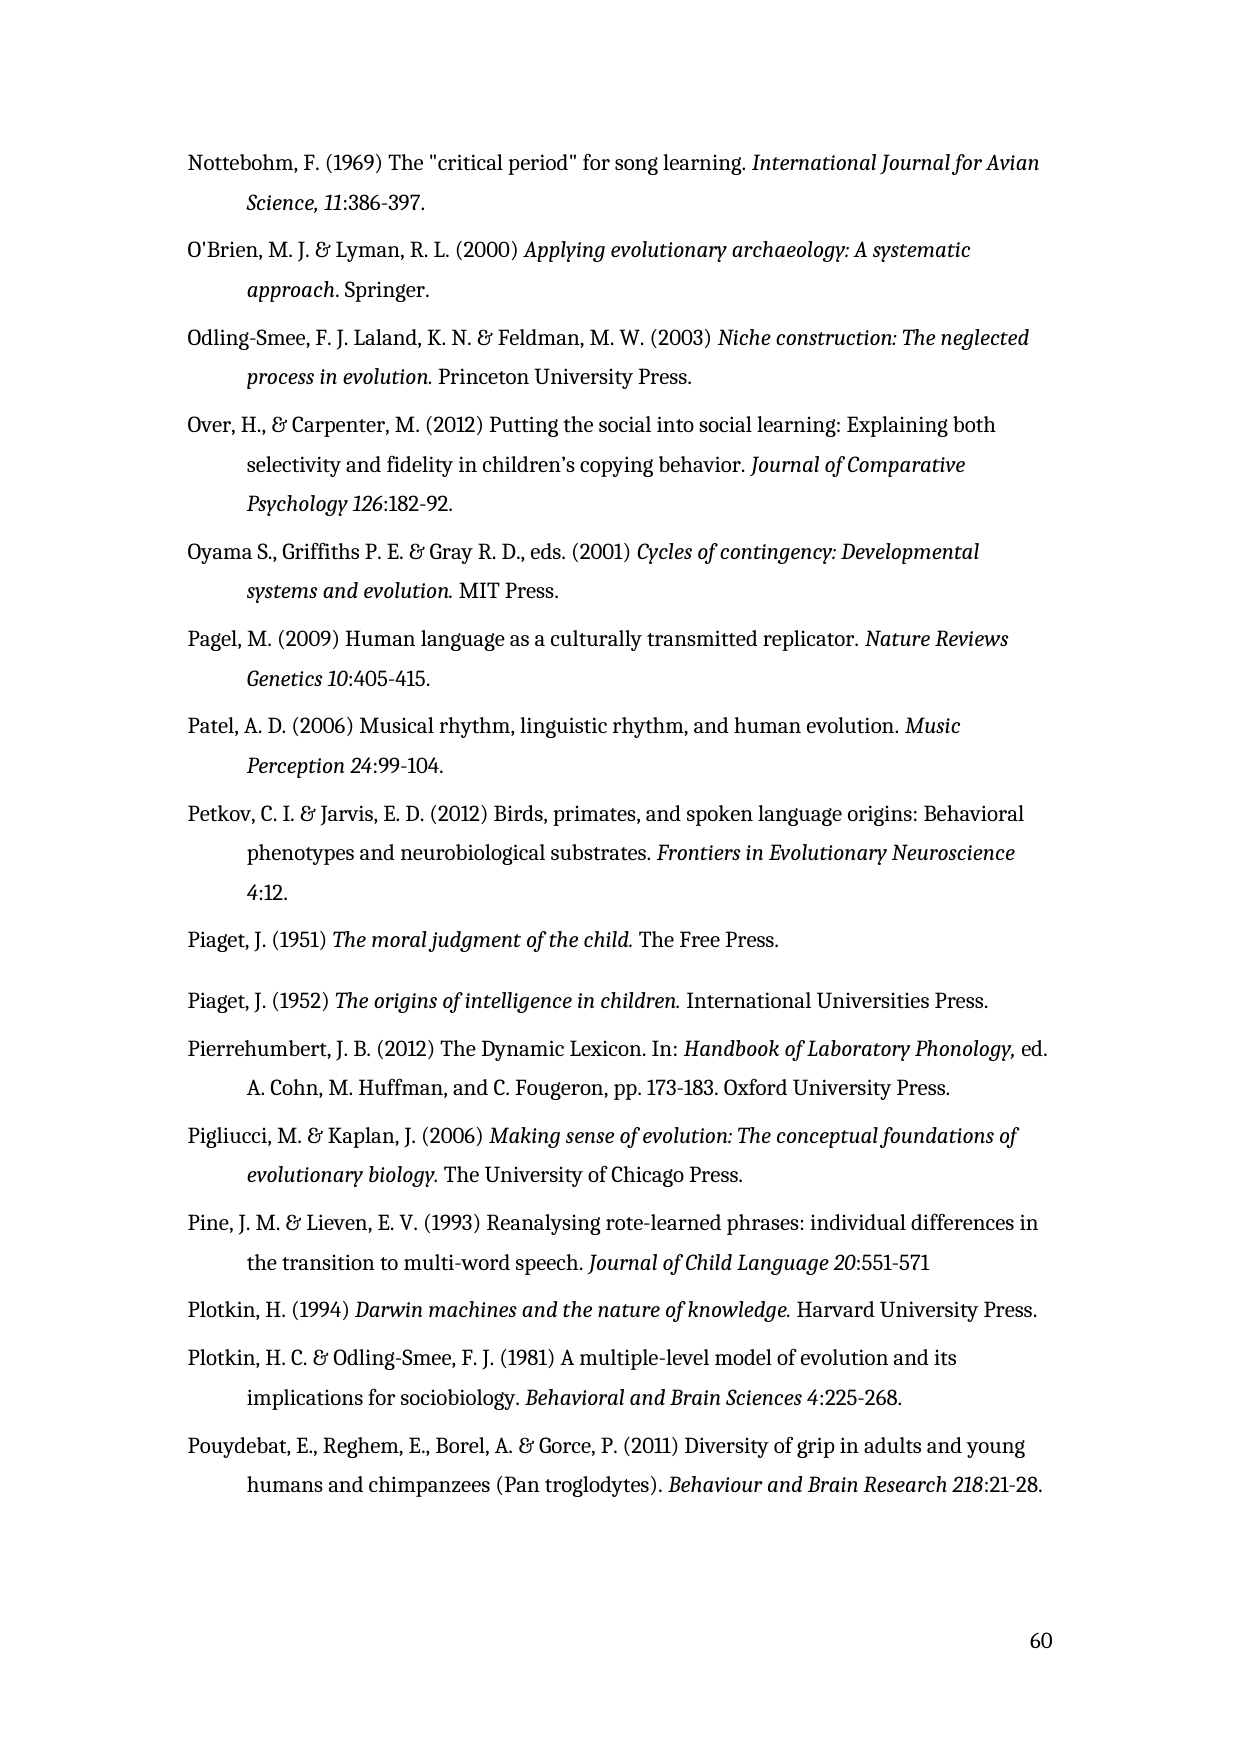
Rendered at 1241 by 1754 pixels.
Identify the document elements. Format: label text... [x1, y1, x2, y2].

text Pouydebat, E., Reghem, E., Borel, A. & Gorce, P. (2011) Diversity of grip in adults and young humans and chimpanzees (Pan troglodytes). Behaviour and Brain Research 218:21-28. [187, 1432, 1053, 1498]
text Oyama S., Griffiths P. E. & Gray R. D., eds. (2001) Cycles of contingency: Developmental systems and evolution. MIT Press. [187, 539, 1053, 604]
text Pigliucci, M. & Kaplan, J. (2006) Making sense of evolution: The conceptual foundations of evolutionary biology. The University of Chicago Press. [187, 1123, 1053, 1188]
text O'Brien, M. J. & Lyman, R. L. (2000) Applying evolutionary archaeology: A systematic approach. Springer. [187, 237, 1053, 303]
text Pierrehumbert, J. B. (2012) The Dynamic Lexicon. In: Handbook of Laboratory Phonology, ed. A. Cohn, M. Huffman, and C. Fougeron, pp. 173-183. Oxford University Press. [187, 1035, 1053, 1101]
text Piaget, J. (1951) The moral judgment of the child. The Free Press. [187, 927, 1053, 954]
text Pagel, M. (2009) Human language as a culturally transmitted replicator. Nature Reviews Genetics 10:405-415. [187, 626, 1053, 692]
text Over, H., & Carpenter, M. (2012) Putting the social into social learning: Explaining both selectivity and fidelity in children’s copying behavior. Journal of Comparative Psychology 126:182-92. [187, 412, 1053, 517]
text Patel, A. D. (2006) Musical rhythm, linguistic rhythm, and human evolution. Music Perception 24:99-104. [187, 713, 1053, 779]
text Petkov, C. I. & Jarvis, E. D. (2012) Birds, primates, and spoken language origins: Behavioral phenotypes and neurobiological substrates. Frontiers in Evolutionary Neuroscience 4:12. [187, 801, 1053, 906]
text Pine, J. M. & Lieven, E. V. (1993) Reanalysing rote-learned phrases: individual differences in the transition to multi-word speech. Journal of Child Language 20:551-571 [187, 1210, 1053, 1276]
text Odling-Smee, F. J. Laland, K. N. & Feldman, M. W. (2003) Niche construction: The neglected process in evolution. Princeton University Press. [187, 324, 1053, 390]
text Piaget, J. (1952) The origins of intelligence in children. International Universities Press. [187, 988, 1053, 1014]
text Plotkin, H. (1994) Darwin machines and the nature of knowledge. Harvard University Press. [187, 1297, 1053, 1324]
text Plotkin, H. C. & Odling-Smee, F. J. (1981) A multiple-level model of evolution and its implications for sociobiology. Behavioral and Brain Sciences 4:225-268. [187, 1345, 1053, 1411]
text Nottebohm, F. (1969) The "critical period" for song learning. International Journal for Avian Science, 11:386-397. [187, 150, 1053, 216]
